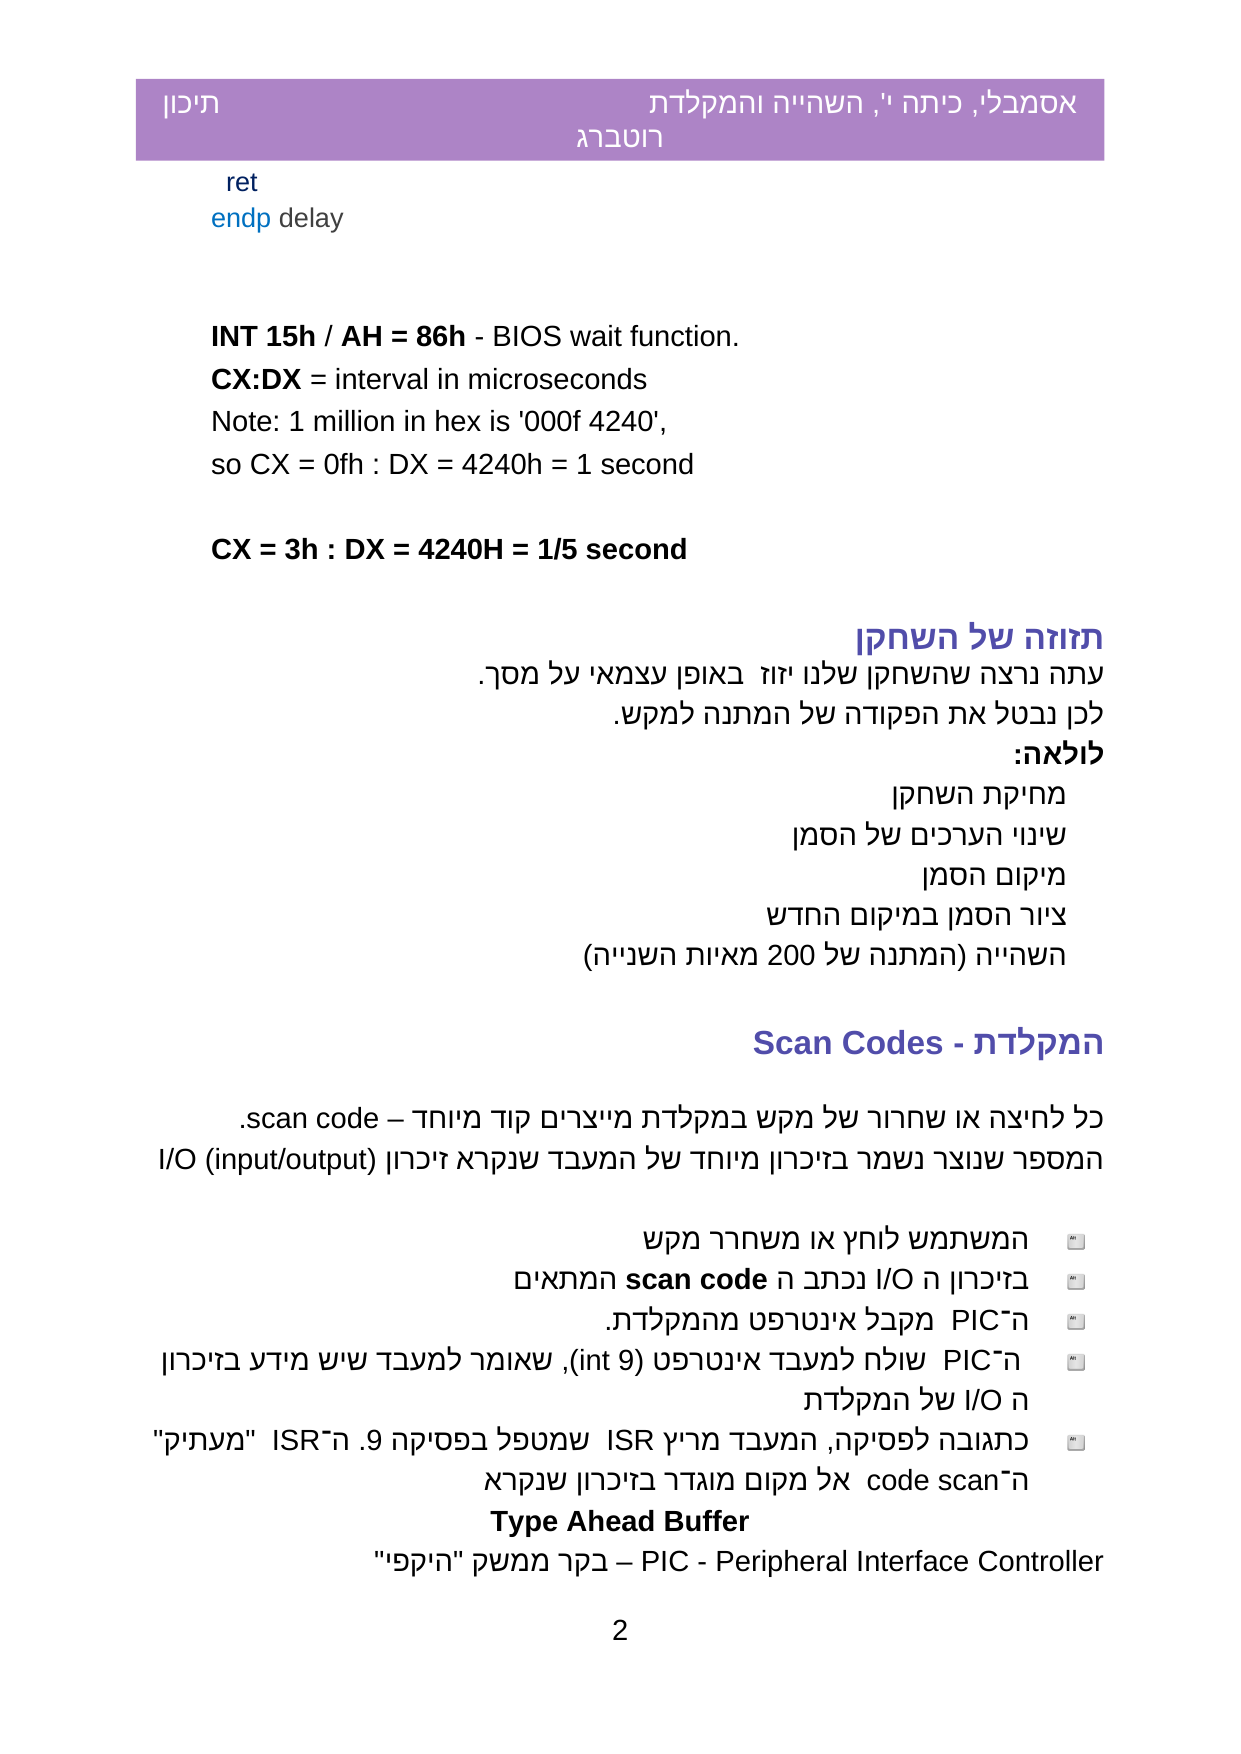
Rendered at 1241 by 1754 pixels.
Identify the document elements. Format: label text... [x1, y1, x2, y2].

list בזיכרון ה I/O נכתב ה scan code המתאים [136, 1262, 1067, 1296]
list INT 15h / AH = 86h - BIOS wait function. [173, 318, 1104, 354]
picture [1067, 1353, 1085, 1371]
text עתה נרצה שהשחקן שלנו יזוז באופן עצמאי על מסך. [136, 657, 1104, 690]
list Note: 1 million in hex is '000f 4240', [173, 403, 1104, 439]
text מחיקת השחקן [136, 777, 1067, 811]
picture [1067, 1233, 1085, 1250]
text השהייה (המתנה של 200 מאיות השנייה) [136, 938, 1067, 972]
text PIC - Peripheral Interface Controller – בקר ממשק "היקפי" [136, 1544, 1104, 1577]
list ה־PIC מקבל אינטרפט מהמקלדת. [136, 1302, 1067, 1336]
list endp delay [188, 201, 1104, 234]
text המספר שנוצר נשמר בזיכרון מיוחד של המעבד שנקרא זיכרון I/O (input/output) [136, 1142, 1104, 1175]
text לכן נבטל את הפקודה של המתנה למקש. [136, 697, 1104, 731]
list כתגובה לפסיקה, המעבד מריץ ISR שמטפל בפסיקה 9. ה־ISR "מעתיק" ה־code scan אל מקום מוגדר בזיכרון שנקרא [136, 1423, 1067, 1497]
subtitle המקלדת - Scan Codes [136, 1023, 1104, 1061]
list CX:DX = interval in microseconds [173, 361, 1104, 396]
text כל לחיצה או שחרור של מקש במקלדת מייצרים קוד מיוחד – scan code. [136, 1101, 1104, 1135]
picture [1067, 1273, 1085, 1290]
list המשתמש לוחץ או משחרר מקש [136, 1222, 1067, 1256]
picture [1067, 1434, 1085, 1451]
list ret [188, 161, 1104, 198]
text ציור הסמן במיקום החדש [136, 898, 1067, 932]
text שינוי הערכים של הסמן [136, 818, 1067, 851]
list CX = 3h : DX = 4240H = 1/5 second [173, 531, 1104, 567]
list so CX = 0fh : DX = 4240h = 1 second [173, 446, 1104, 482]
text לולאה: [136, 737, 1104, 771]
subtitle תזוזה של השחקן [136, 618, 1104, 657]
list ה־PIC שולח למעבד אינטרפט (int 9), שאומר למעבד שיש מידע בזיכרון ה I/O של המקלדת [136, 1343, 1067, 1416]
text Type Ahead Buffer [136, 1503, 1104, 1537]
text מיקום הסמן [136, 858, 1067, 891]
picture [1067, 1313, 1085, 1330]
